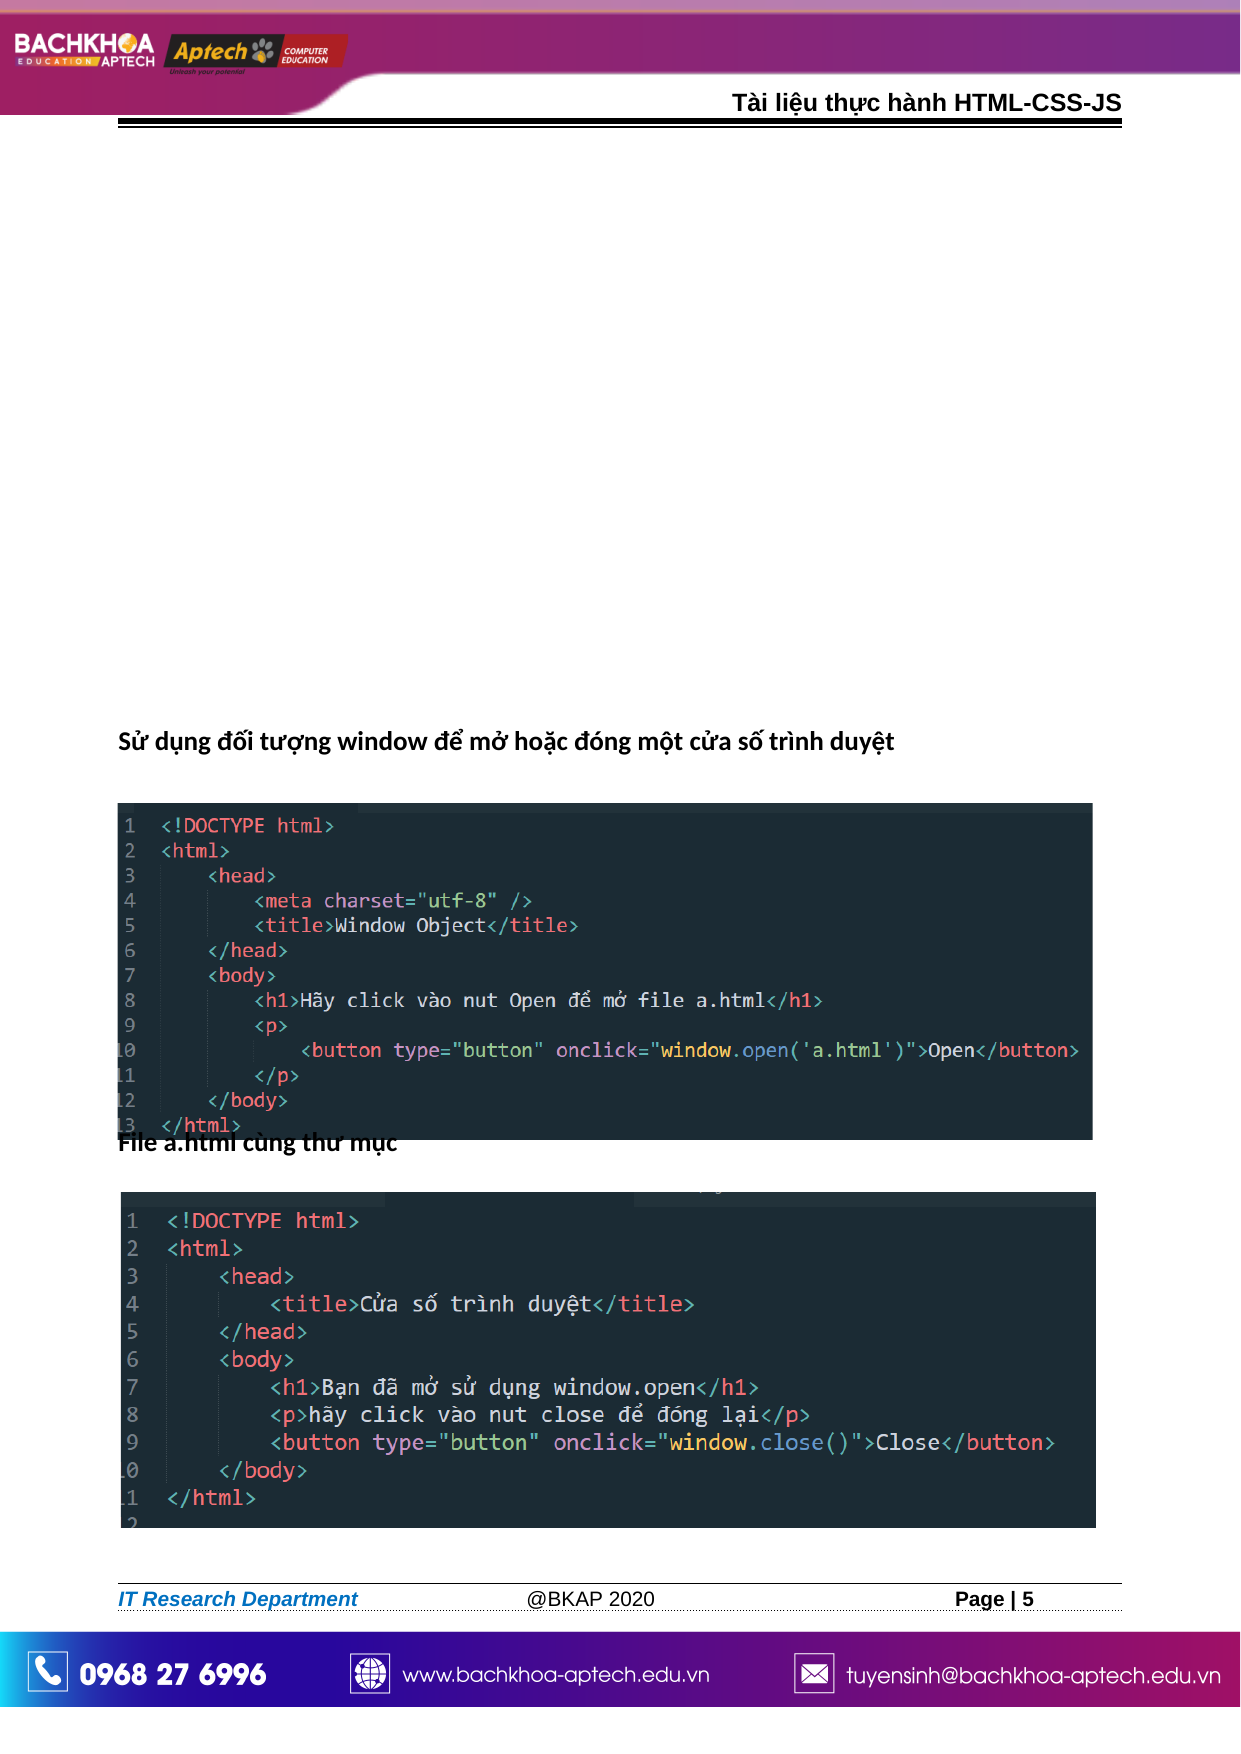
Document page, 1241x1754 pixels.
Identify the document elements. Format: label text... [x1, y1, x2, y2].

picture [117, 803, 1093, 1140]
picture [120, 1192, 1096, 1528]
text File a.html cùng thư mục [118, 1126, 1122, 1159]
text Sử dụng đối tượng window để mở hoặc đóng một cửa số trình duyệt [118, 724, 1122, 757]
picture [0, 1631, 1241, 1707]
picture [0, 0, 1241, 115]
